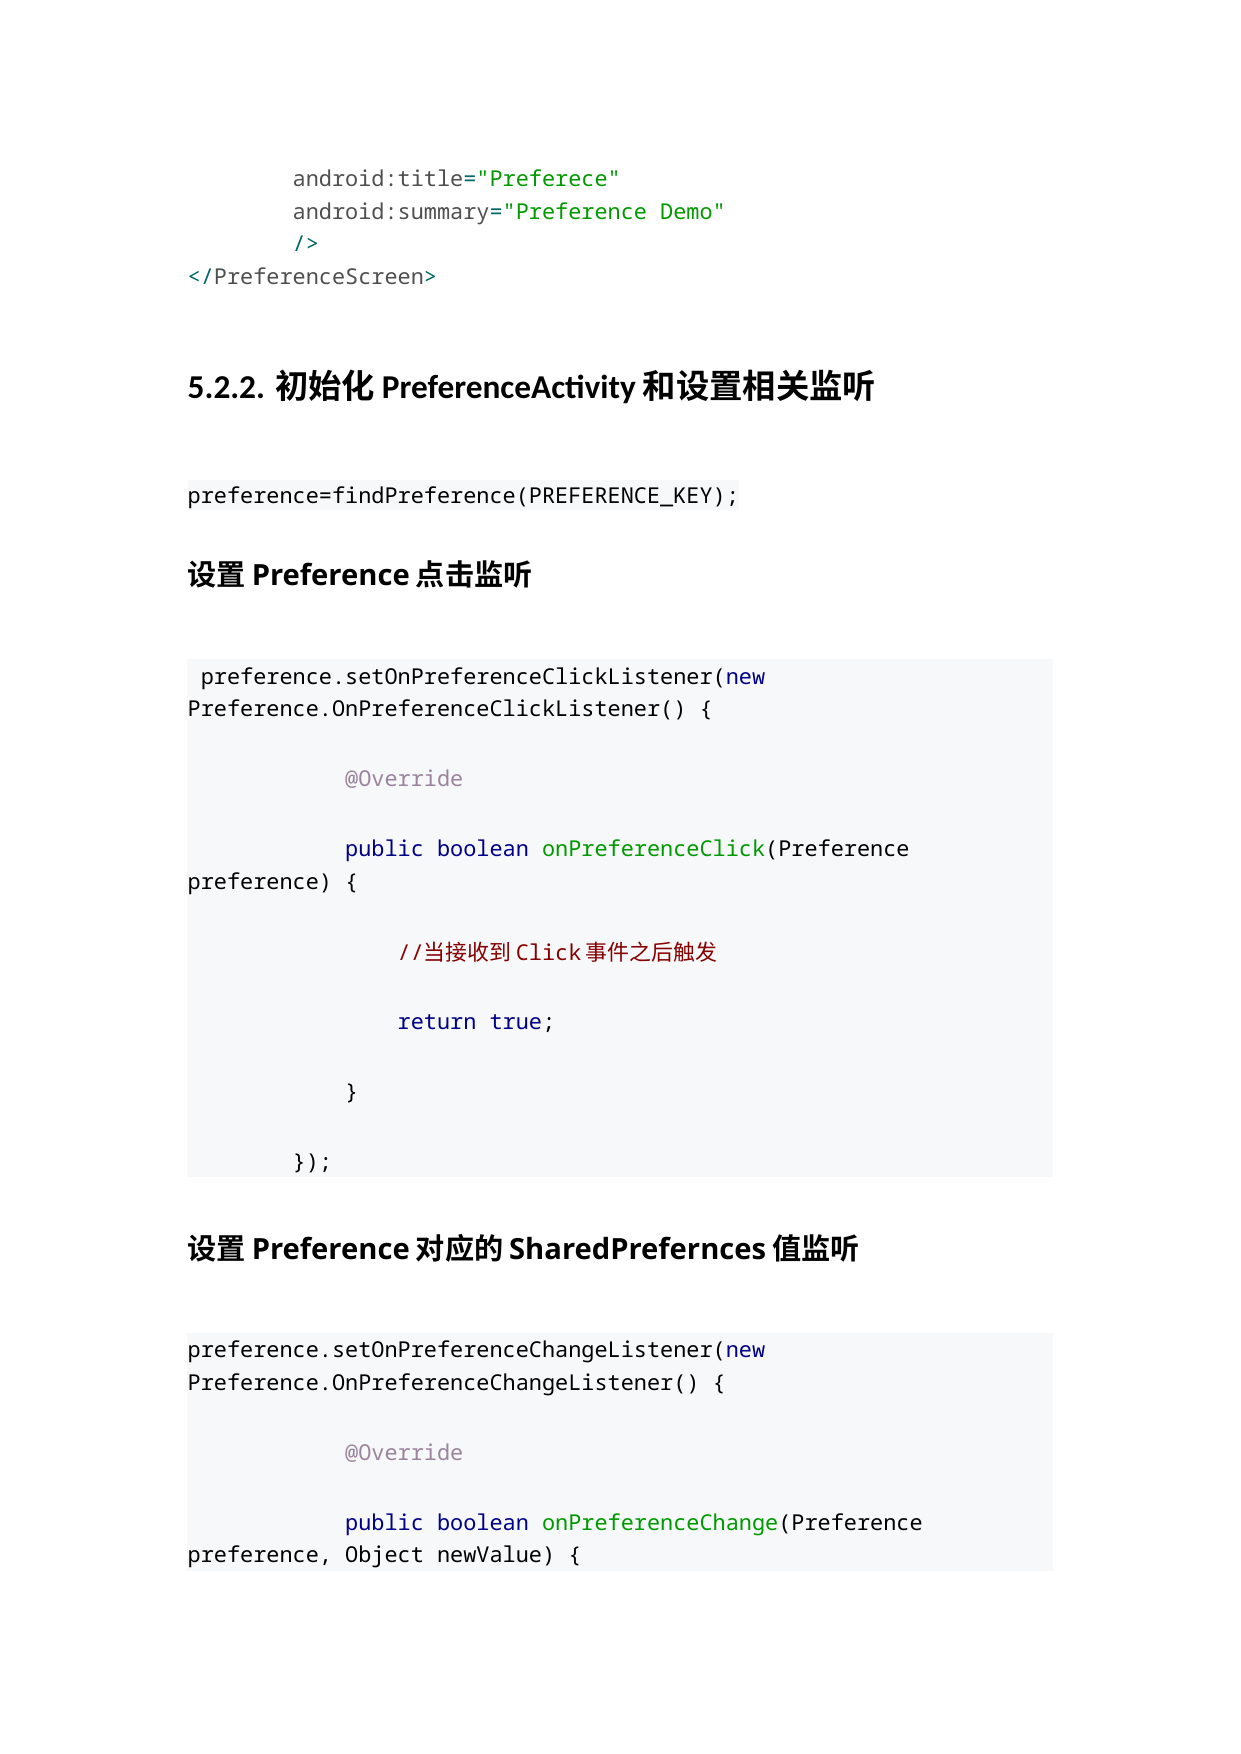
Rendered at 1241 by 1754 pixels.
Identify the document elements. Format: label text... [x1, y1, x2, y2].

text @Override [187, 762, 1053, 794]
text /> [187, 227, 1053, 259]
text //当接收到Click事件之后触发 [187, 934, 1053, 967]
text preference=findPreference(PREFERENCE_KEY); [187, 479, 1053, 511]
text </PreferenceScreen> [187, 259, 1053, 292]
text preference.setOnPreferenceClickListener(new Preference.OnPreferenceClickListener() { [187, 659, 1053, 724]
text return true; [187, 1004, 1053, 1037]
text preference.setOnPreferenceChangeListener(new Preference.OnPreferenceChangeListener() { [187, 1333, 1053, 1398]
text }); [187, 1144, 1053, 1177]
subtitle 设置Preference点击监听 [187, 540, 1053, 605]
text android:title="Preferece" [187, 162, 1053, 194]
text public boolean onPreferenceClick(Preference preference) { [187, 832, 1053, 897]
text android:summary="Preference Demo" [187, 194, 1053, 227]
subtitle 初始化PreferenceActivity和设置相关监听 [187, 352, 1053, 417]
text @Override [187, 1436, 1053, 1468]
subtitle 设置Preference对应的SharedPrefernces值监听 [187, 1214, 1053, 1279]
text public boolean onPreferenceChange(Preference preference, Object newValue) { [187, 1506, 1053, 1571]
text } [187, 1074, 1053, 1107]
